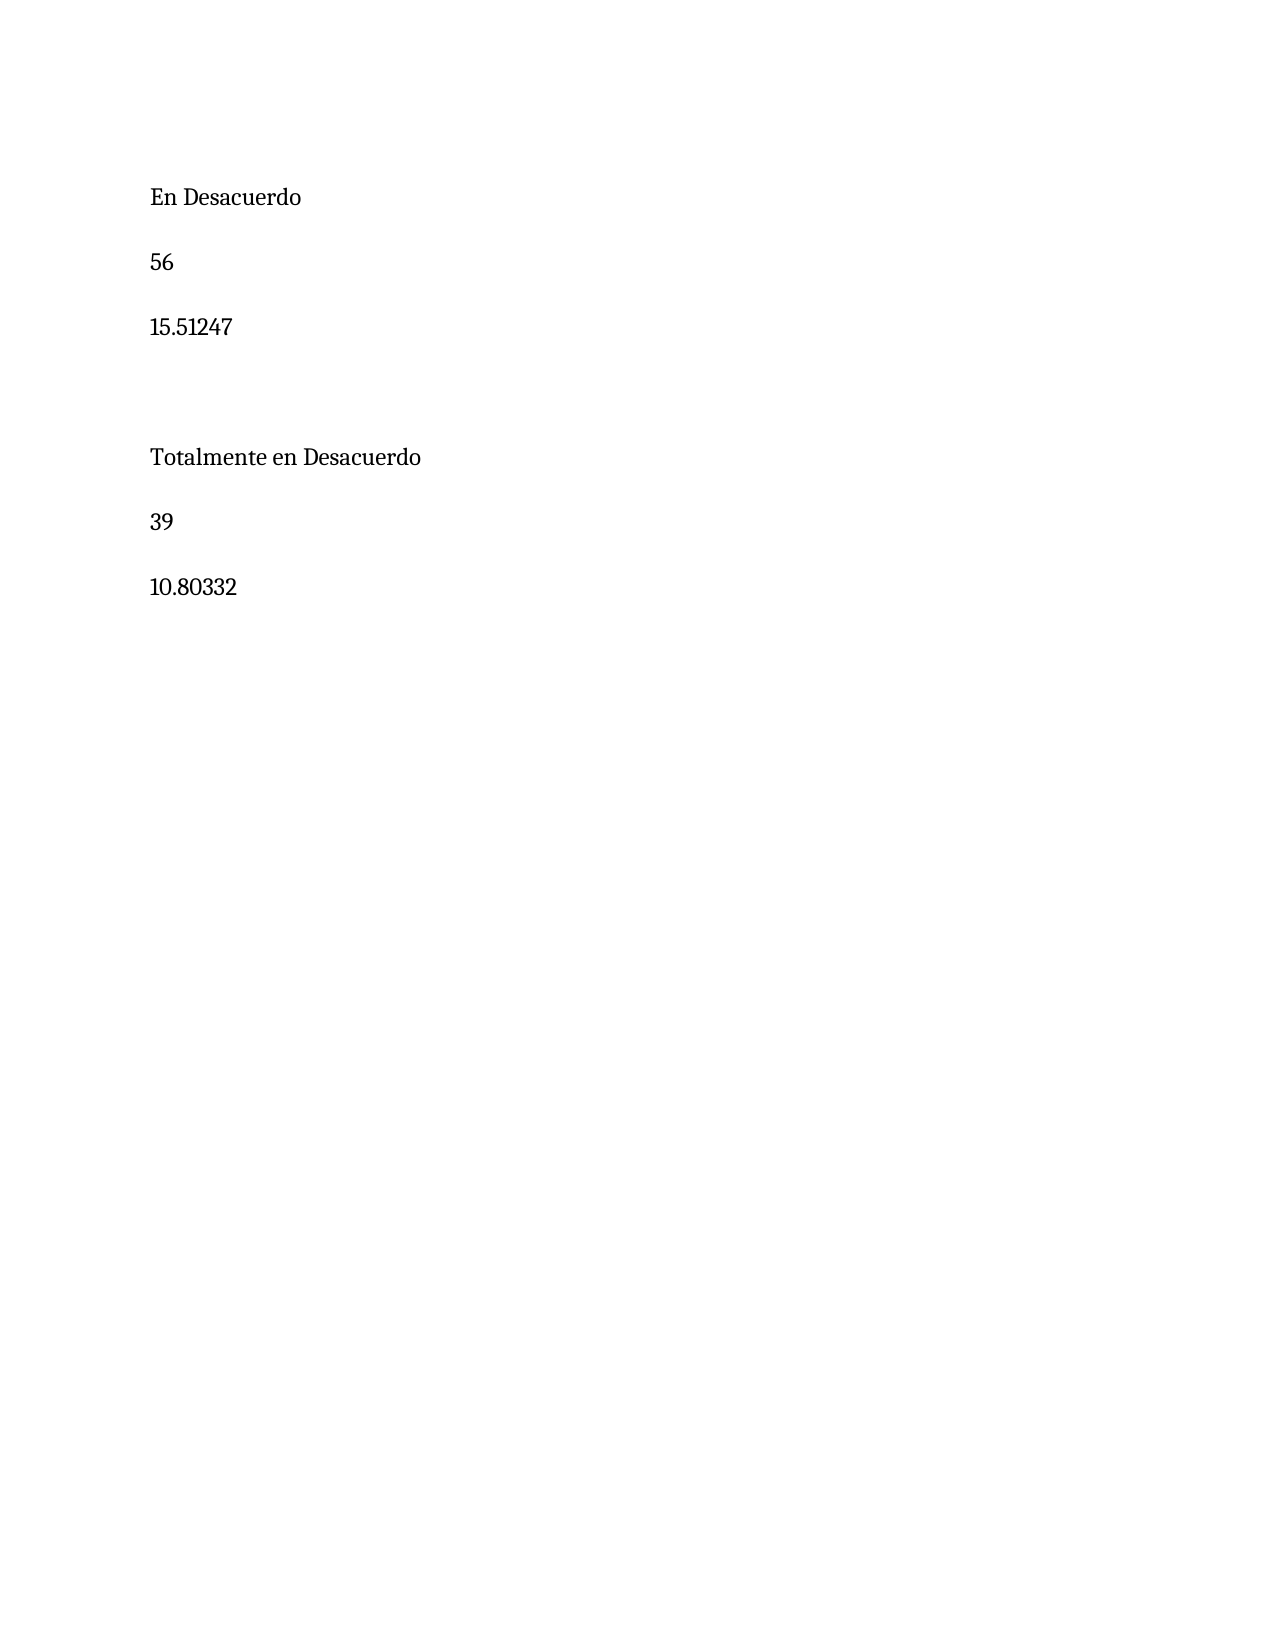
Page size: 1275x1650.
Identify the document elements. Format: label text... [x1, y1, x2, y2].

text Totalmente en Desacuerdo [150, 442, 1125, 471]
text 15.51247 [150, 312, 1125, 341]
text En Desacuerdo [150, 182, 1125, 211]
text 56 [150, 247, 1125, 276]
text 10.80332 [150, 572, 1125, 601]
text 39 [150, 507, 1125, 536]
